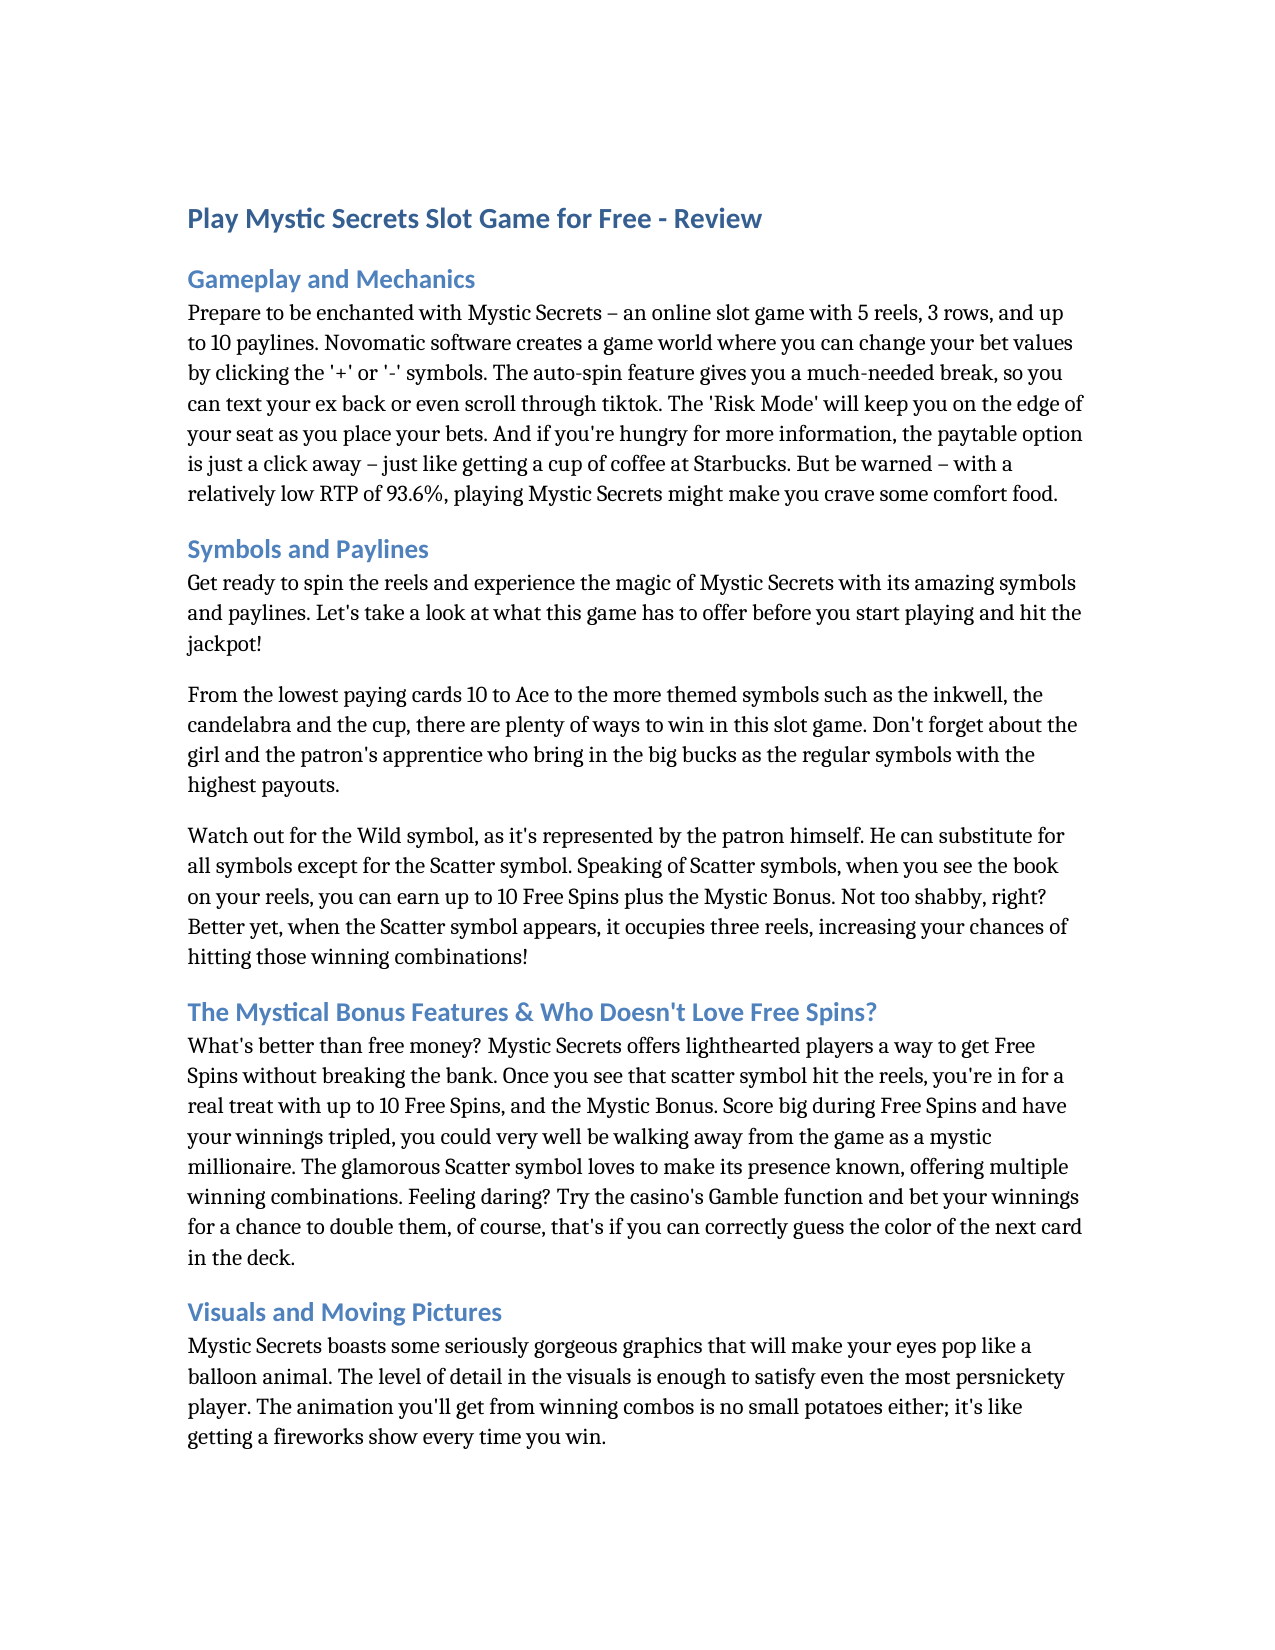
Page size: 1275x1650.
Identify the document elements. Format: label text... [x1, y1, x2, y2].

subtitle Play Mystic Secrets Slot Game for Free - Review [187, 200, 1087, 236]
subtitle The Mystical Bonus Features & Who Doesn't Love Free Spins? [187, 995, 1087, 1028]
text Prepare to be enchanted with Mystic Secrets – an online slot game with 5 reels, 3 rows, and up to 10 paylines. Novomatic software creates a game world where you can change your bet values by clicking the '+' or '-' symbols. The auto-spin feature gives you a much-needed break, so you can text your ex back or even scroll through tiktok. The 'Risk Mode' will keep you on the edge of your seat as you place your bets. And if you're hungry for more information, the paytable option is just a click away – just like getting a cup of coffee at Starbucks. But be warned – with a relatively low RTP of 93.6%, playing Mystic Secrets might make you crave some comfort food. [187, 300, 1087, 507]
text Watch out for the Wild symbol, as it's represented by the patron himself. He can substitute for all symbols except for the Scatter symbol. Speaking of Scatter symbols, when you see the book on your reels, you can earn up to 10 Free Spins plus the Mystic Bonus. Not too shabby, right? Better yet, when the Scatter symbol appears, it occupies three reels, increasing your chances of hitting those winning combinations! [187, 823, 1087, 970]
subtitle Visuals and Moving Pictures [187, 1295, 1087, 1328]
text Get ready to spin the reels and experience the magic of Mystic Secrets with its amazing symbols and paylines. Let's take a look at what this game has to offer before you start playing and hit the jackpot! [187, 570, 1087, 657]
text Mystic Secrets boasts some seriously gorgeous graphics that will make your eyes pop like a balloon animal. The level of detail in the visuals is enough to satisfy even the most persnickety player. The animation you'll get from winning combos is no small potatoes either; it's like getting a fireworks show every time you win. [187, 1333, 1087, 1450]
subtitle Symbols and Paylines [187, 532, 1087, 565]
subtitle Gameplay and Mechanics [187, 262, 1087, 295]
text From the lowest paying cards 10 to Ace to the more themed symbols such as the inkwell, the candelabra and the cup, there are plenty of ways to win in this slot game. Don't forget about the girl and the patron's apprentice who bring in the big bucks as the regular symbols with the highest payouts. [187, 681, 1087, 798]
text What's better than free money? Mystic Secrets offers lighthearted players a way to get Free Spins without breaking the bank. Once you see that scatter symbol hit the reels, you're in for a real treat with up to 10 Free Spins, and the Mystic Bonus. Score big during Free Spins and have your winnings tripled, you could very well be walking away from the game as a mystic millionaire. The glamorous Scatter symbol loves to make its presence known, offering multiple winning combinations. Feeling daring? Try the casino's Gamble function and bet your winnings for a chance to double them, of course, that's if you can correctly guess the color of the next card in the deck. [187, 1033, 1087, 1271]
